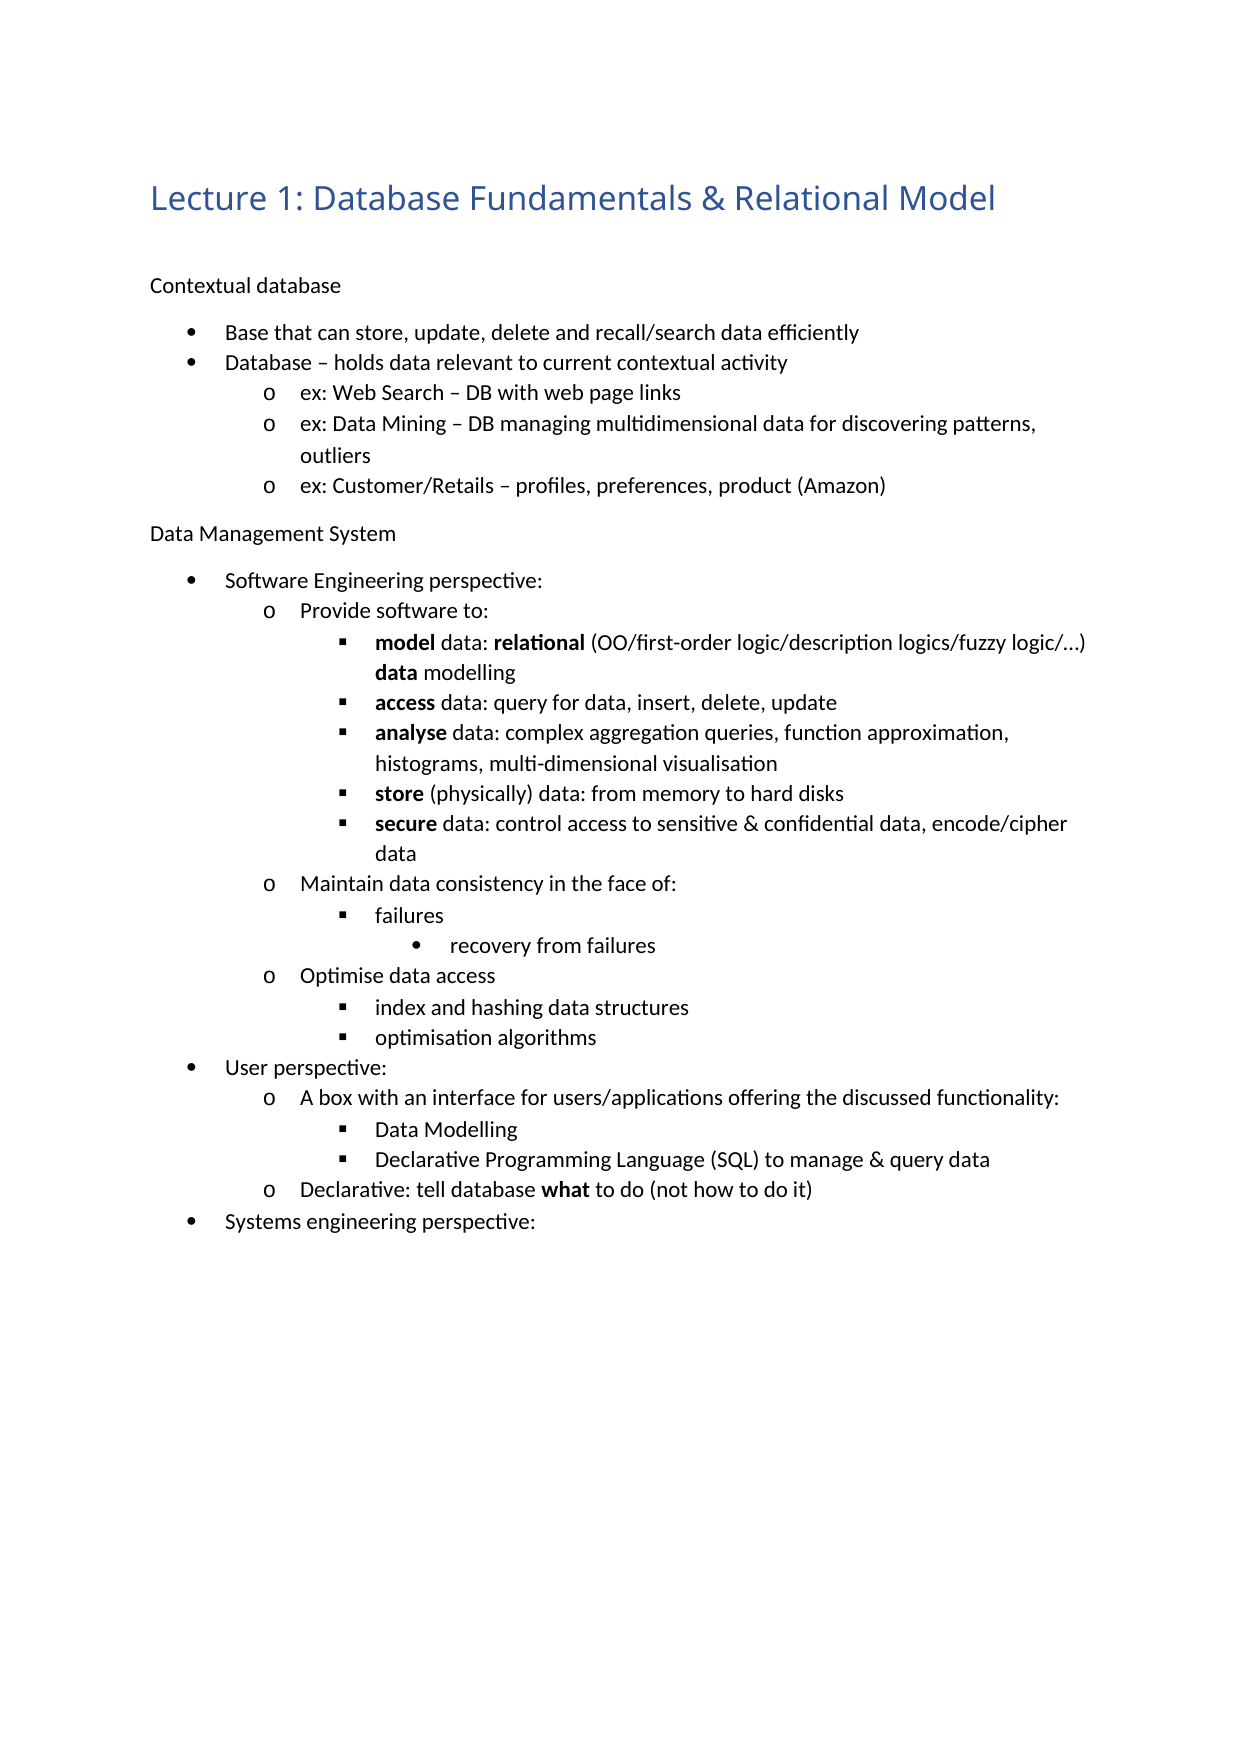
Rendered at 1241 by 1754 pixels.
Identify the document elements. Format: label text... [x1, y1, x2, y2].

list Systems engineering perspective: [187, 1207, 1090, 1235]
text Data Management System [150, 519, 1090, 547]
list access data: query for data, insert, delete, update [337, 688, 1090, 716]
list Maintain data consistency in the face of: [262, 869, 1090, 899]
list ex: Data Mining – DB managing multidimensional data for discovering patterns, outliers [262, 409, 1090, 469]
list recovery from failures [412, 931, 1090, 959]
list failures [337, 901, 1090, 929]
list analyse data: complex aggregation queries, function approximation, histograms, multi-dimensional visualisation [337, 718, 1090, 777]
list Declarative Programming Language (SQL) to manage & query data [337, 1145, 1090, 1173]
list Optimise data access [262, 961, 1090, 991]
list A box with an interface for users/applications offering the discussed functionality: [262, 1083, 1090, 1113]
list Software Engineering perspective: [187, 566, 1090, 594]
list ex: Web Search – DB with web page links [262, 378, 1090, 407]
subtitle Lecture 1: Database Fundamentals & Relational Model [150, 175, 1090, 220]
list store (physically) data: from memory to hard disks [337, 779, 1090, 807]
list secure data: control access to sensitive & confidential data, encode/cipher data [337, 809, 1090, 867]
list Base that can store, update, delete and recall/search data efficiently [187, 318, 1090, 346]
list Database – holds data relevant to current contextual activity [187, 348, 1090, 376]
list ex: Customer/Retails – profiles, preferences, product (Amazon) [262, 471, 1090, 500]
text Contextual database [150, 271, 1090, 299]
list Data Modelling [337, 1115, 1090, 1143]
list model data: relational (OO/first-order logic/description logics/fuzzy logic/…) data modelling [337, 628, 1090, 686]
list Provide software to: [262, 596, 1090, 626]
list optimisation algorithms [337, 1023, 1090, 1051]
list index and hashing data structures [337, 993, 1090, 1021]
list Declarative: tell database what to do (not how to do it) [262, 1175, 1090, 1204]
list User perspective: [187, 1053, 1090, 1081]
